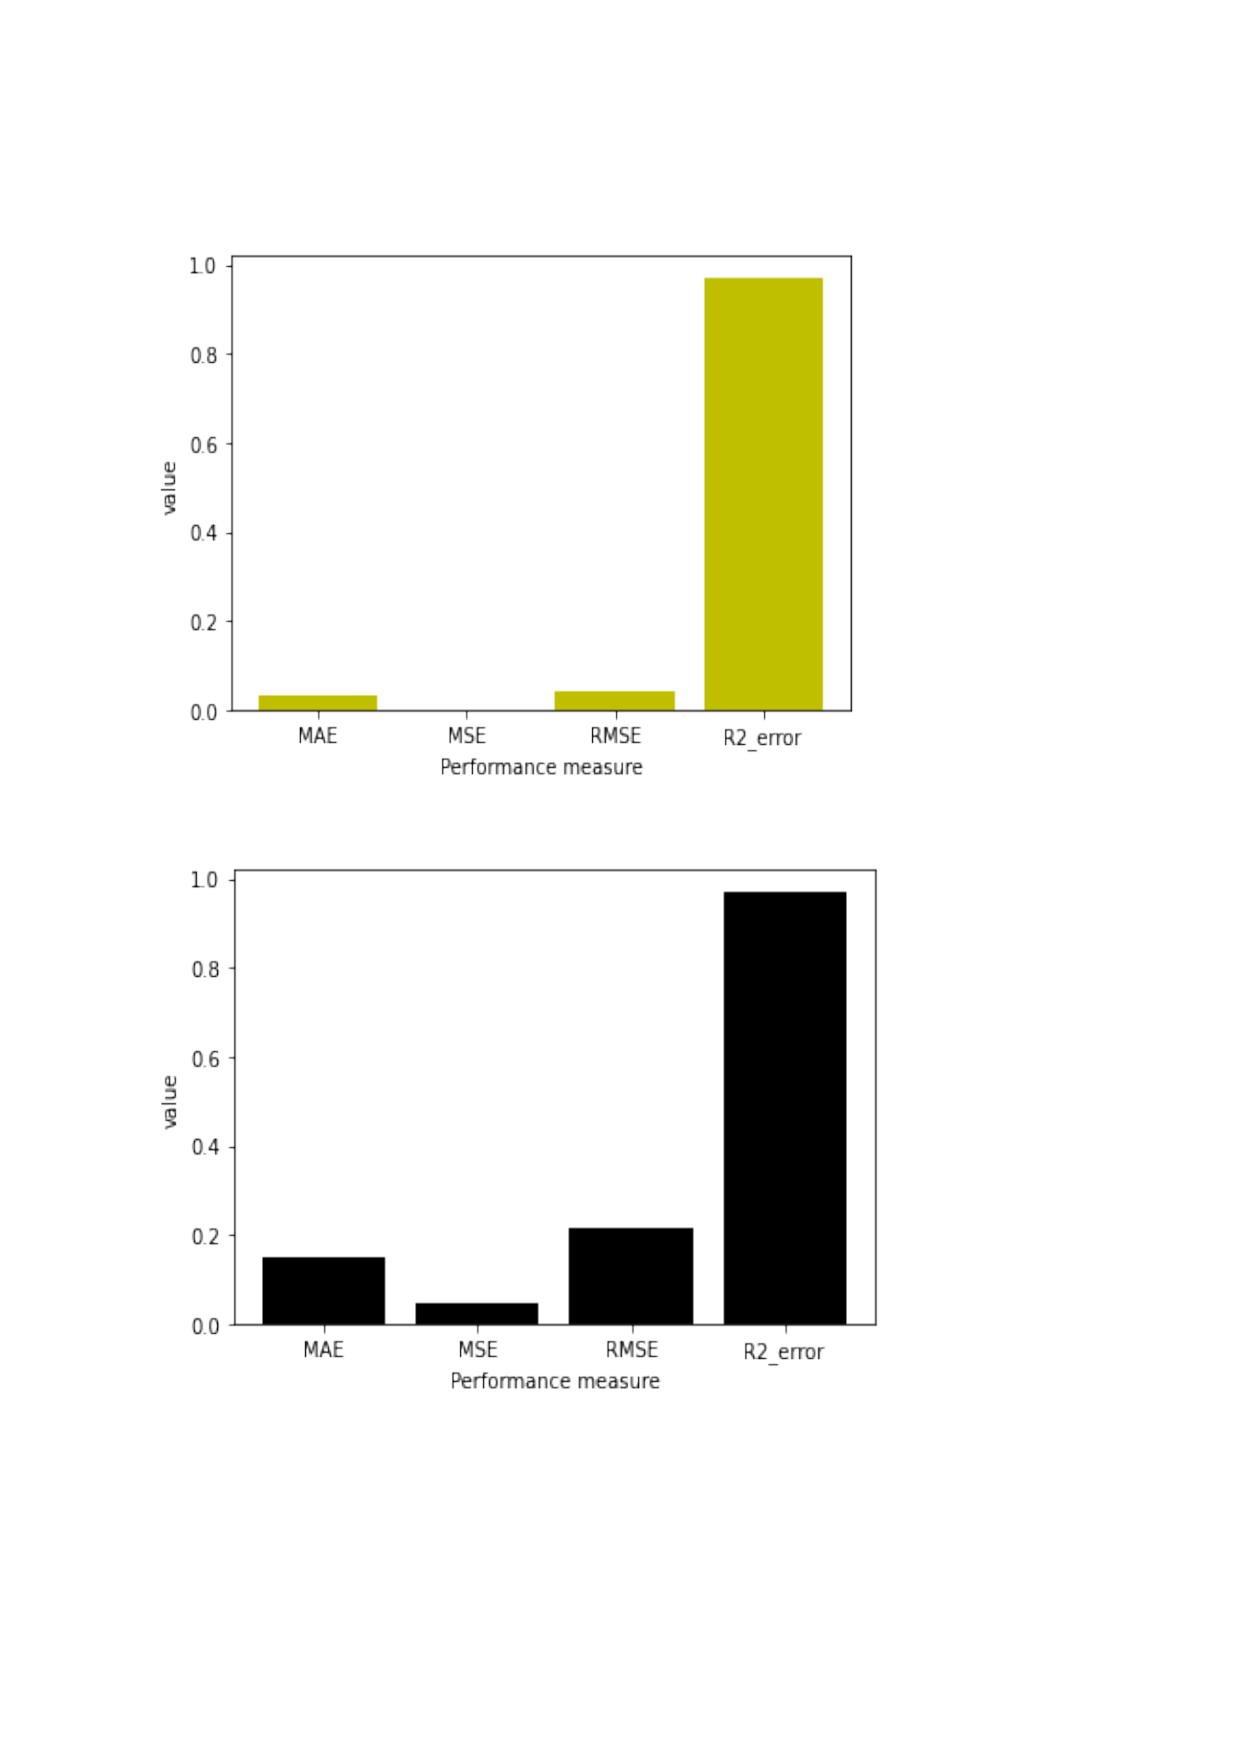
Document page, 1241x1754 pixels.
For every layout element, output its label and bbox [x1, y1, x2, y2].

picture [150, 243, 864, 792]
picture [150, 857, 889, 1406]
